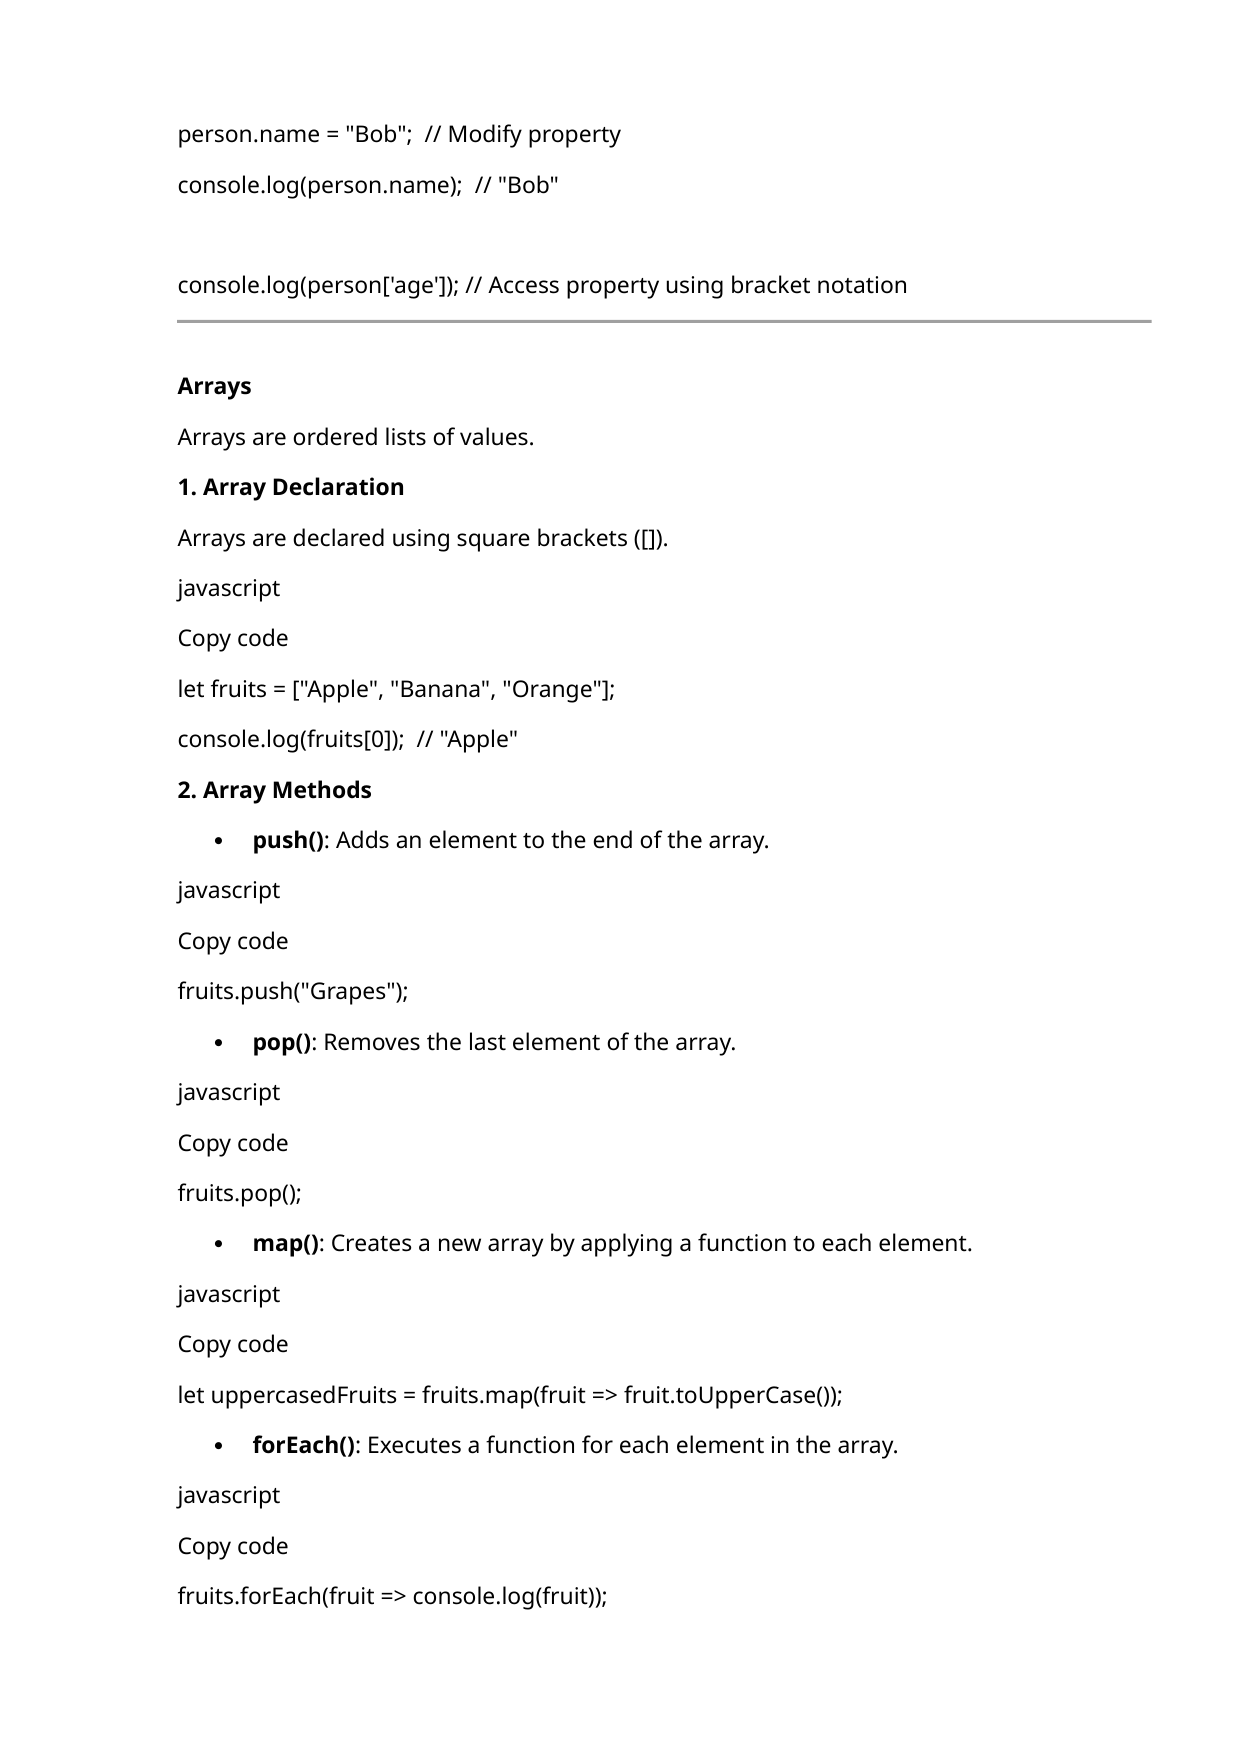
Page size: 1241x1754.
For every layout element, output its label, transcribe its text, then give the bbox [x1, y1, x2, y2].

text javascript [177, 1479, 1152, 1511]
text Arrays are ordered lists of values. [177, 421, 1152, 452]
text fruits.forEach(fruit => console.log(fruit)); [177, 1580, 1152, 1611]
text let fruits = ["Apple", "Banana", "Orange"]; [177, 673, 1152, 704]
text Copy code [177, 622, 1152, 653]
text javascript [177, 572, 1152, 603]
text Arrays are declared using square brackets ([]). [177, 521, 1152, 553]
text javascript [177, 1076, 1152, 1107]
list pop(): Removes the last element of the array. [215, 1026, 1152, 1057]
text Copy code [177, 1328, 1152, 1359]
list map(): Creates a new array by applying a function to each element. [215, 1227, 1152, 1258]
text 2. Array Methods [177, 773, 1152, 805]
list push(): Adds an element to the end of the array. [215, 824, 1152, 855]
text Copy code [177, 1530, 1152, 1561]
text 1. Array Declaration [177, 471, 1152, 502]
text fruits.pop(); [177, 1177, 1152, 1208]
text console.log(person.name); // "Bob" [177, 168, 1152, 200]
text fruits.push("Grapes"); [177, 975, 1152, 1006]
text Copy code [177, 1126, 1152, 1158]
text Arrays [177, 370, 1152, 401]
list forEach(): Executes a function for each element in the array. [215, 1429, 1152, 1460]
text console.log(person['age']); // Access property using bracket notation [177, 269, 1152, 301]
text console.log(fruits[0]); // "Apple" [177, 723, 1152, 754]
text javascript [177, 874, 1152, 906]
text Copy code [177, 925, 1152, 956]
text person.name = "Bob"; // Modify property [177, 118, 1152, 149]
text javascript [177, 1278, 1152, 1309]
text let uppercasedFruits = fruits.map(fruit => fruit.toUpperCase()); [177, 1378, 1152, 1410]
